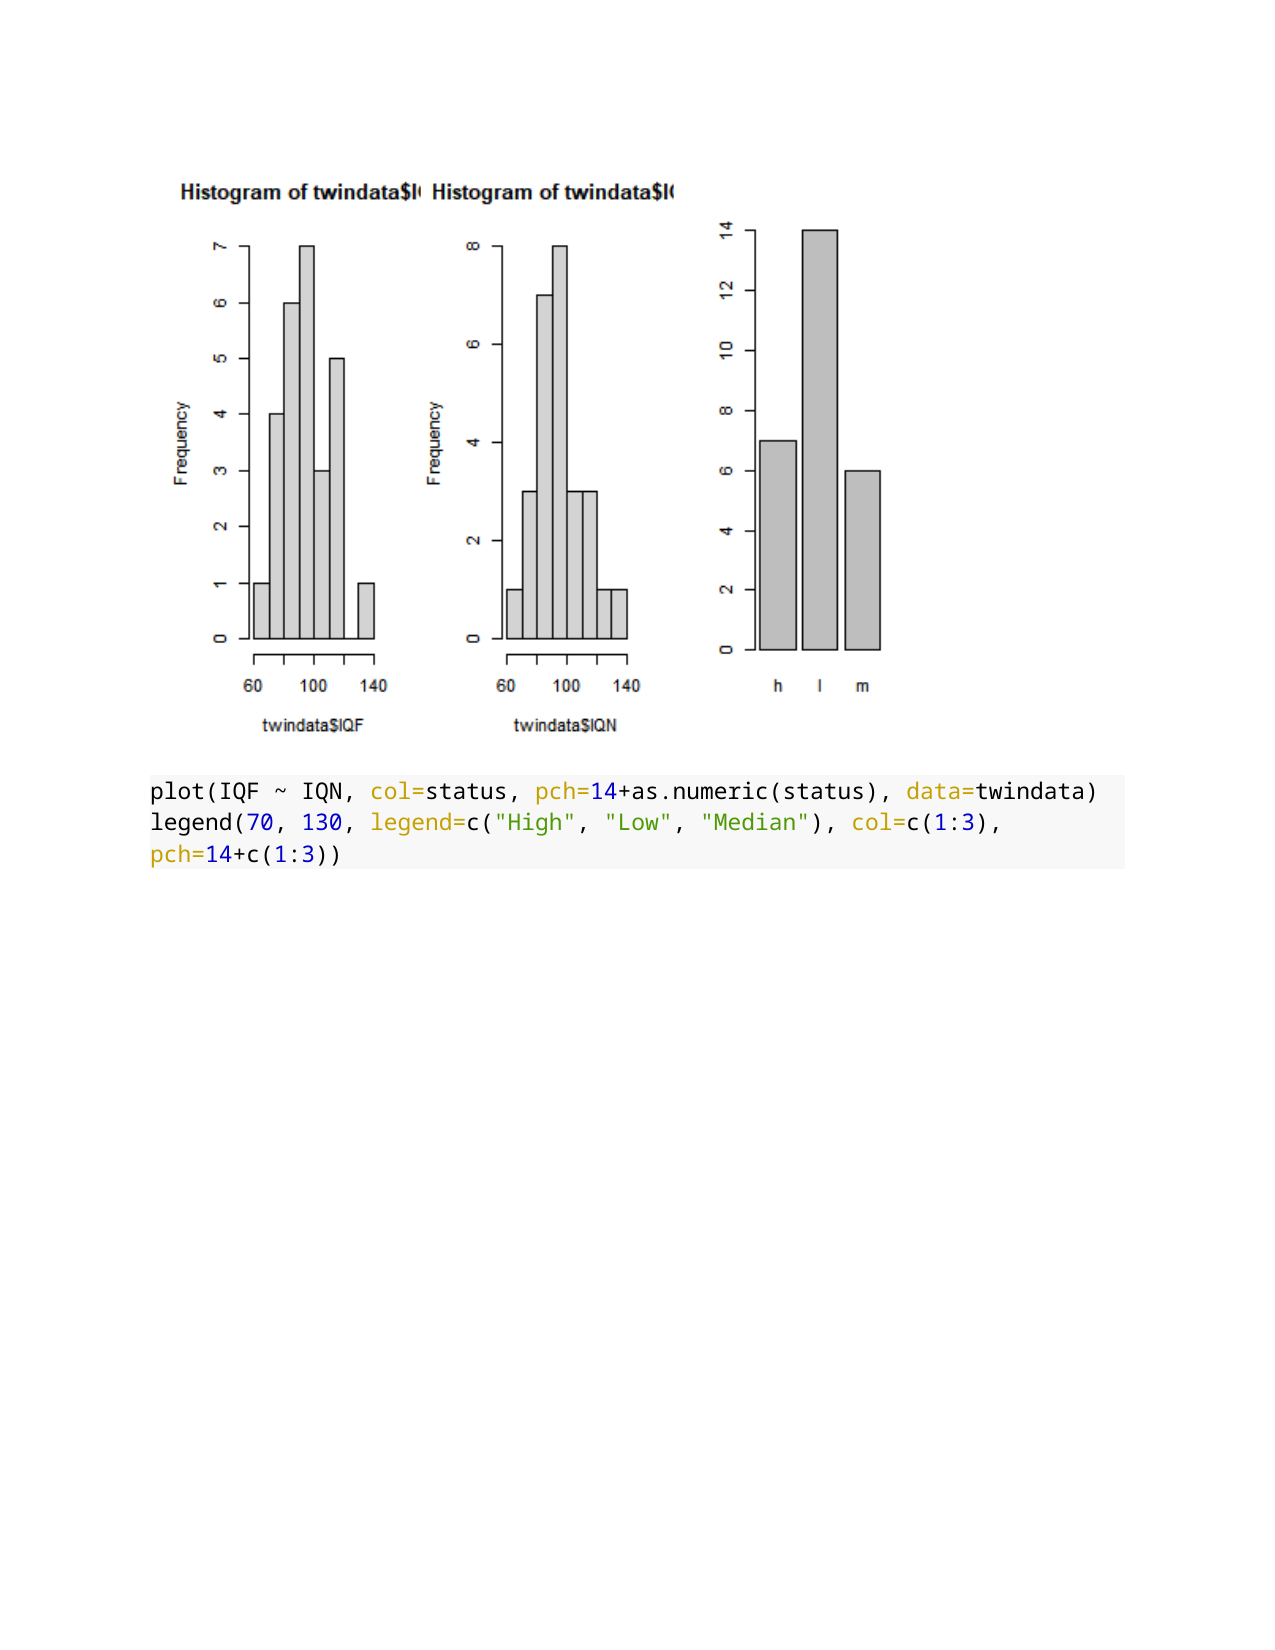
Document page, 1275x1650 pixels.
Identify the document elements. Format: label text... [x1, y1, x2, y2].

text plot(IQF ~ IQN, col=status, pch=14+as.numeric(status), data=twindata) legend(70, 130, legend=c("High", "Low", "Median"), col=c(1:3), pch=14+c(1:3)) [342, 775, 1125, 869]
picture [168, 150, 927, 757]
